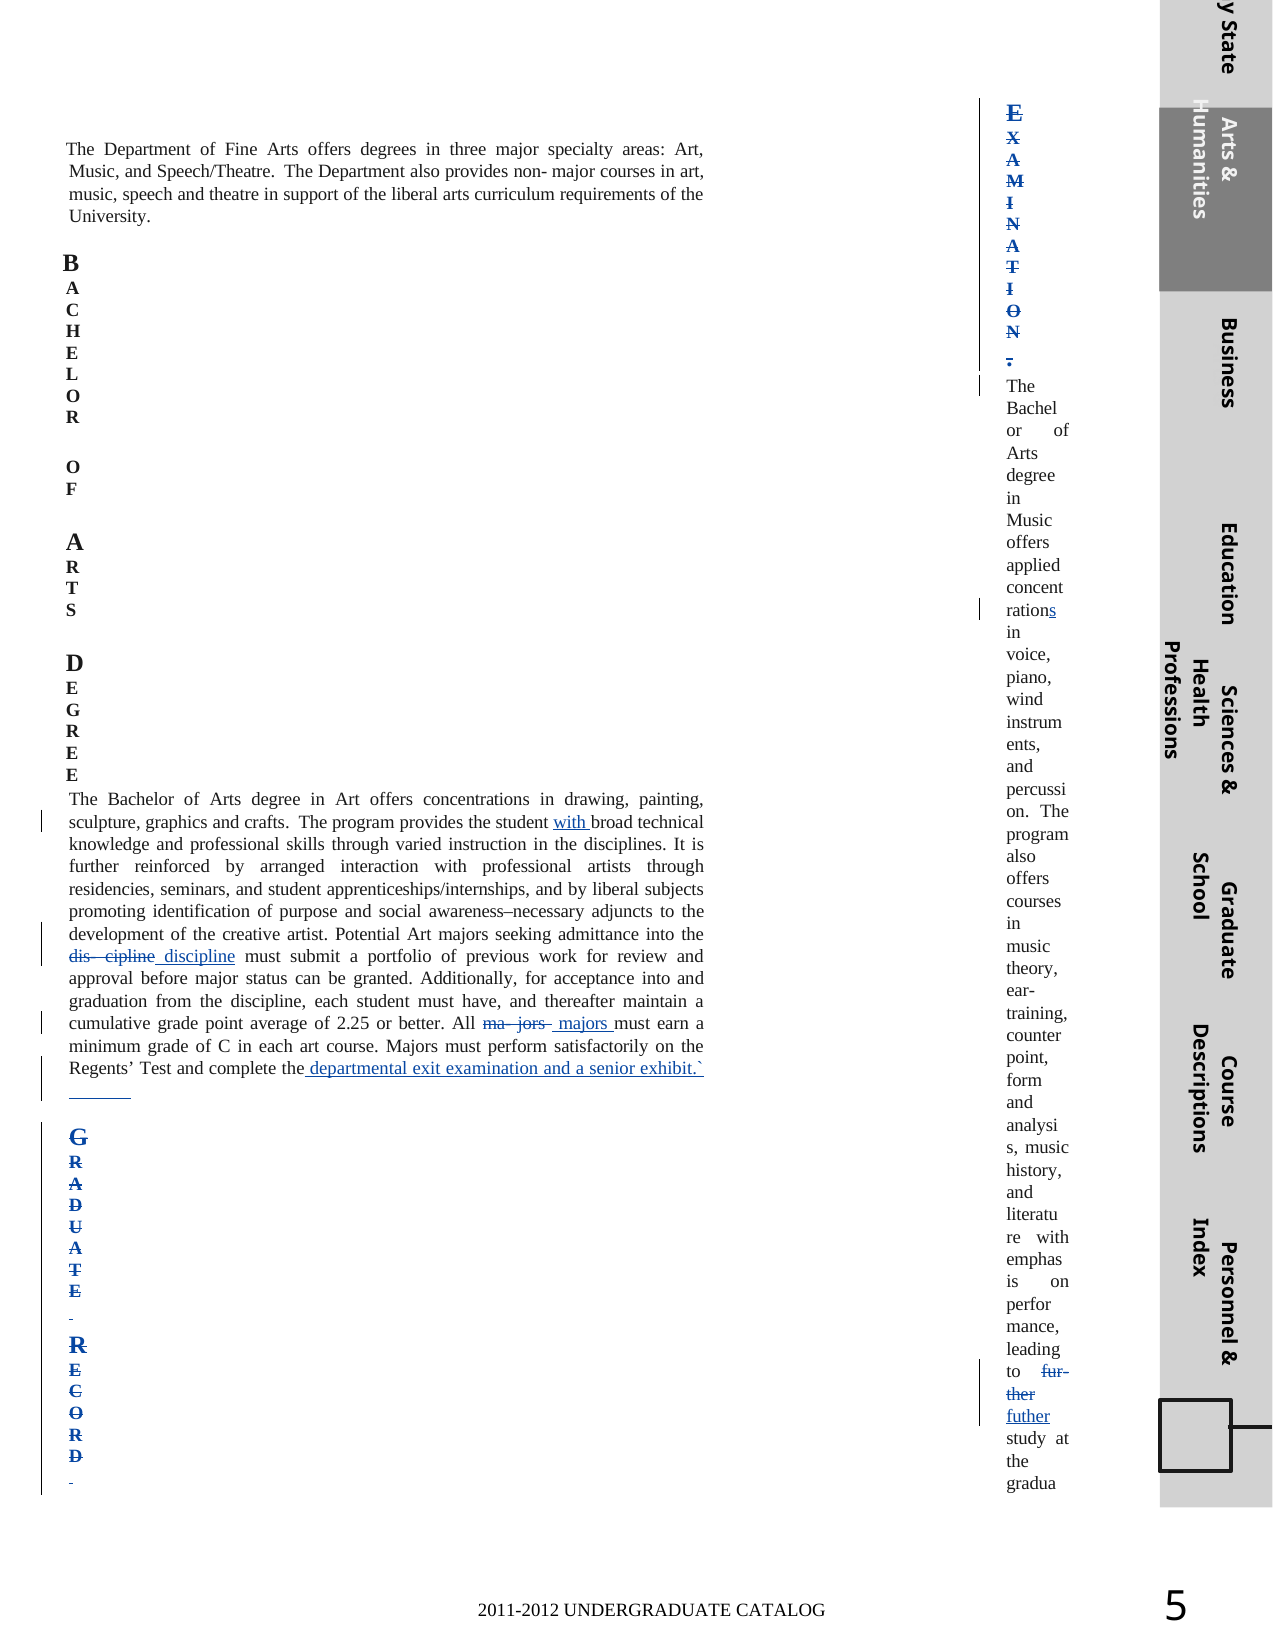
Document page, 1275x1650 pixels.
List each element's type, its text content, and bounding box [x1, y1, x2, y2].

text The Department of Fine Arts offers degrees in three major specialty areas: Art, Music, and Speech/Theatre. The Department also provides non- major courses in art, music, speech and theatre in support of the liberal arts curriculum requirements of the University. [66, 138, 704, 227]
text The Bachelor of Arts degree in Art offers concentrations in drawing, painting, sculpture, graphics and crafts. The program provides the student broad technical knowledge and professional skills through varied instruction in the disciplines. It is further reinforced by arranged interaction with professional artists through residencies, seminars, and student apprenticeships/internships, and by liberal subjects promoting identification of purpose and social awareness–necessary adjuncts to the development of the creative artist. Potential Art majors seeking admittance into the must submit a portfolio of previous work for review and approval before major status can be granted. Additionally, for acceptance into and graduation from the discipline, each student must have, and thereafter maintain a cumulative grade point average of 2.25 or better. All must earn a minimum grade of C in each art course. Majors must perform satisfactorily on the Regents’ Test and complete the [69, 788, 704, 1101]
